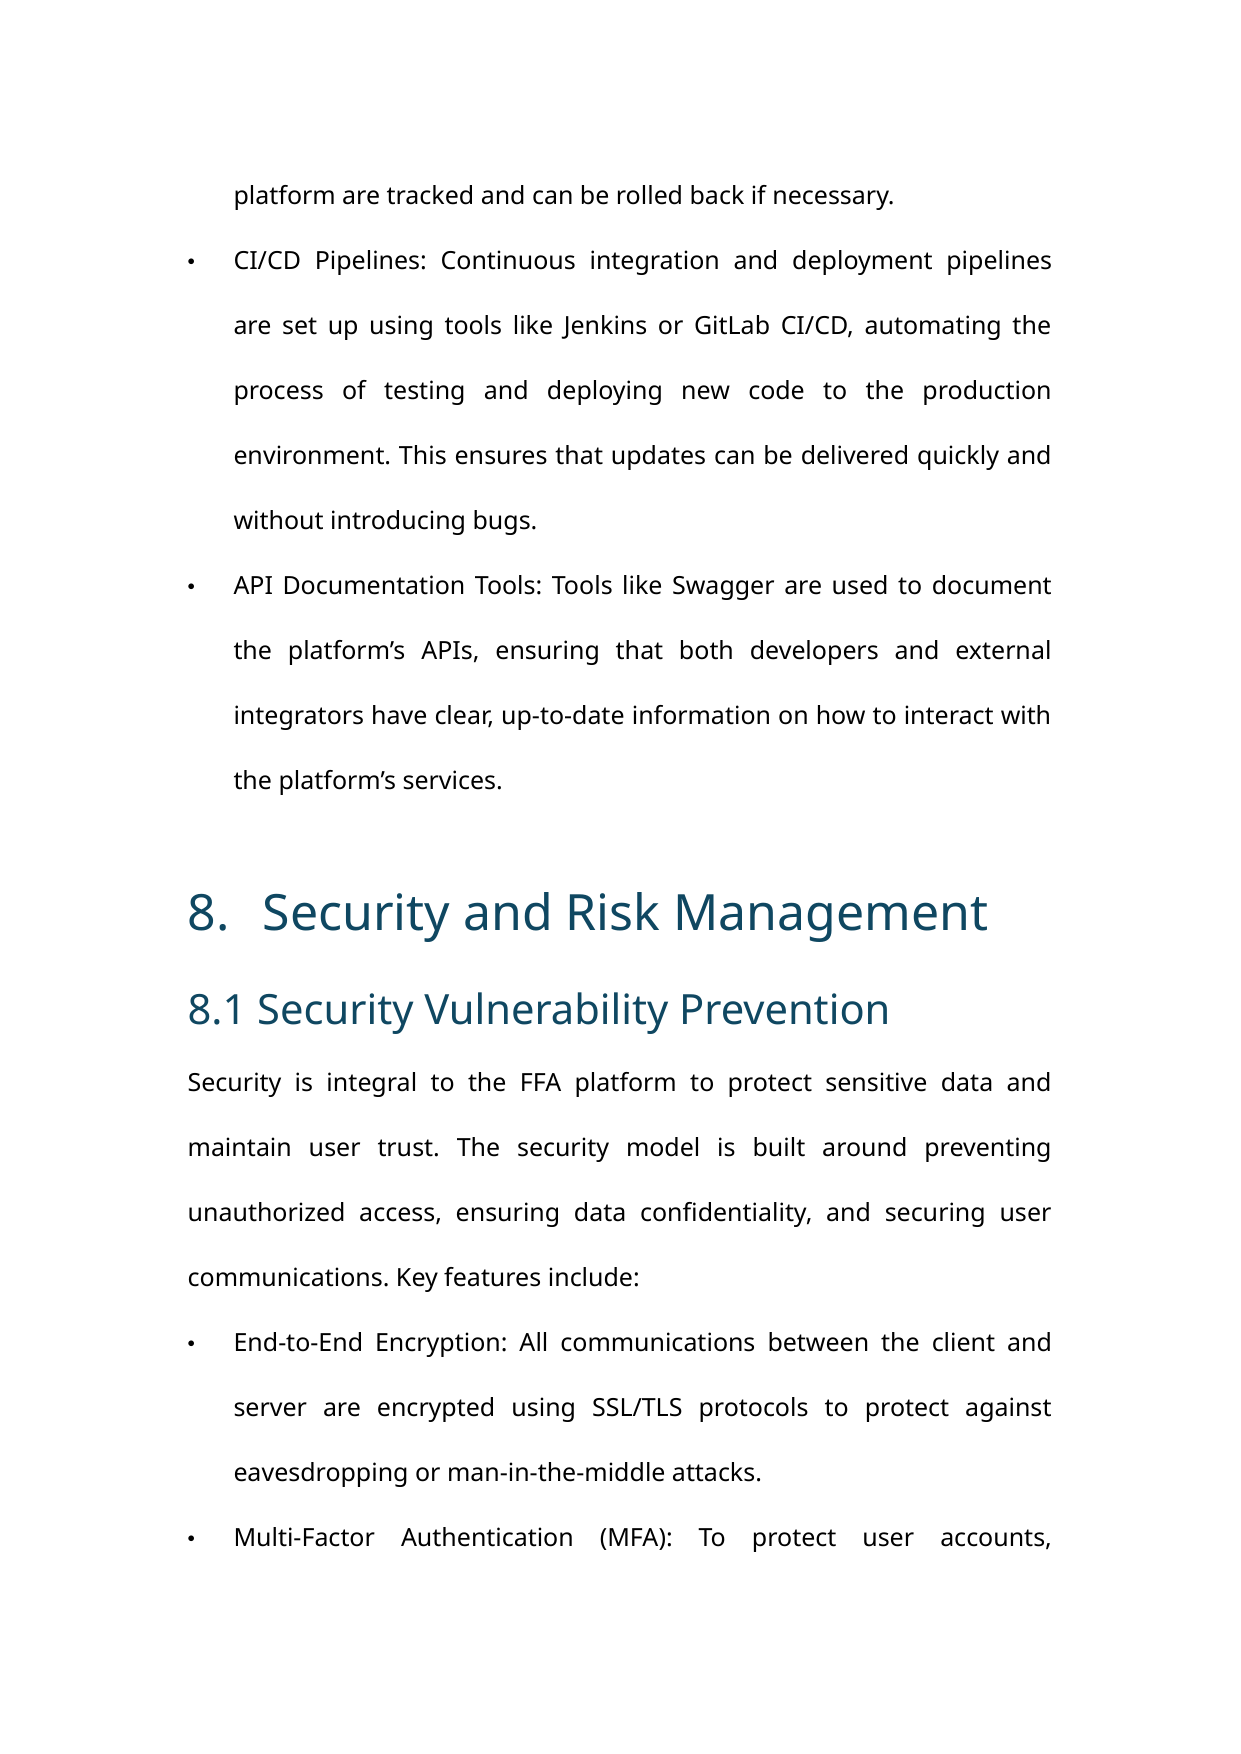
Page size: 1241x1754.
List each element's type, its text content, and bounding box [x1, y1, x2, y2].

subtitle Security and Risk Management [187, 862, 1053, 959]
text Security is integral to the FFA platform to protect sensitive data and maintain user trust. The security model is built around preventing unauthorized access, ensuring data confidentiality, and securing user communications. Key features include: [187, 1049, 1053, 1309]
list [187, 162, 1053, 227]
list API Documentation Tools: Tools like Swagger are used to document the platform’s APIs, ensuring that both developers and external integrators have clear, up-to-date information on how to interact with the platform’s services. [187, 552, 1053, 812]
subtitle 8.1 Security Vulnerability Prevention [187, 976, 1053, 1041]
list End-to-End Encryption: All communications between the client and server are encrypted using SSL/TLS protocols to protect against eavesdropping or man-in-the-middle attacks. [187, 1309, 1053, 1504]
list CI/CD Pipelines: Continuous integration and deployment pipelines are set up using tools like Jenkins or GitLab CI/CD, automating the process of testing and deploying new code to the production environment. This ensures that updates can be delivered quickly and without introducing bugs. [187, 227, 1053, 552]
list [187, 1504, 1053, 1569]
